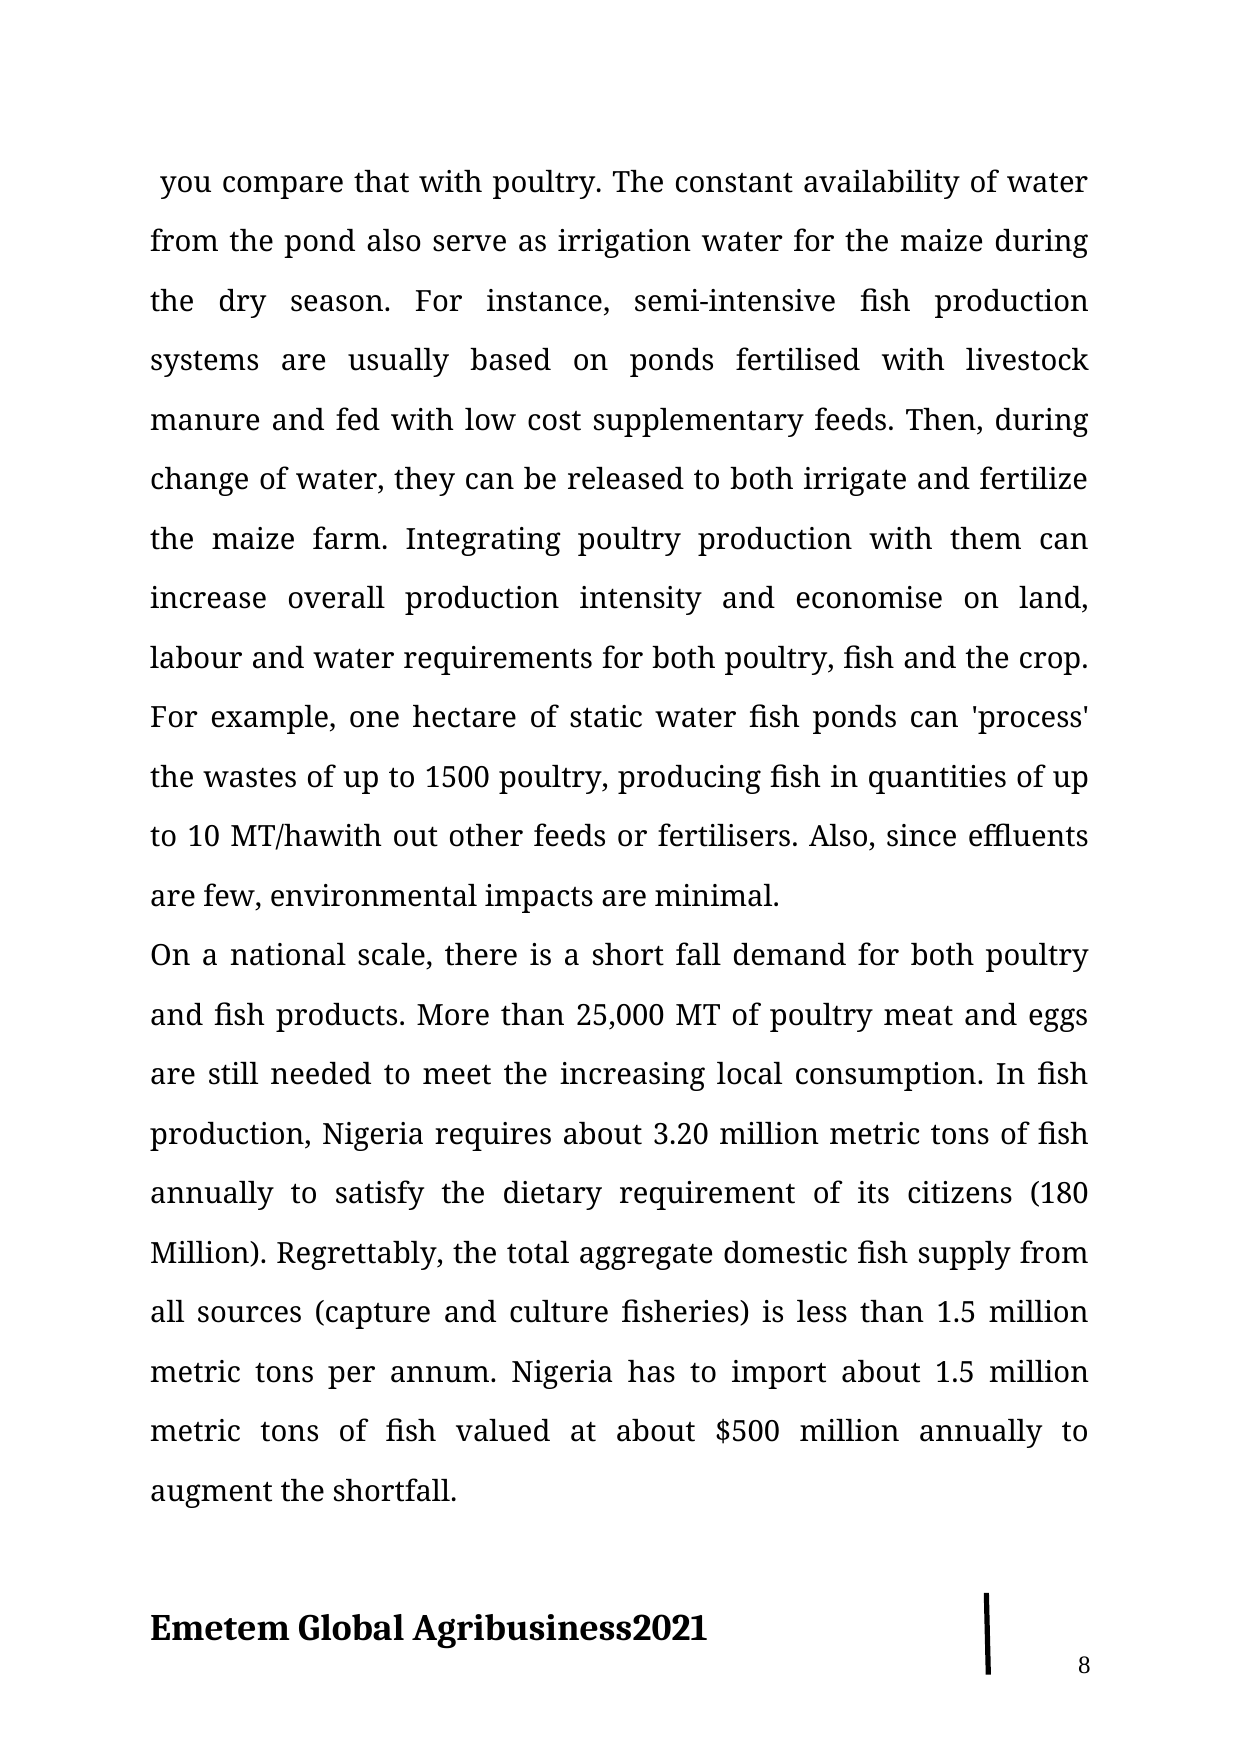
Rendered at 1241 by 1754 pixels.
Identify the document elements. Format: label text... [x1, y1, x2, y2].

text you compare that with poultry. The constant availability of water from the pond also serve as irrigation water for the maize during the dry season. For instance, semi-intensive fish production systems are usually based on ponds fertilised with livestock manure and fed with low cost supplementary feeds. Then, during change of water, they can be released to both irrigate and fertilize the maize farm. Integrating poultry production with them can increase overall production intensity and economise on land, labour and water requirements for both poultry, fish and the crop. For example, one hectare of static water fish ponds can 'process' the wastes of up to 1500 poultry, producing fish in quantities of up to 10 MT/hawith out other feeds or fertilisers. Also, since effluents are few, environmental impacts are minimal. [150, 161, 1090, 915]
text On a national scale, there is a short fall demand for both poultry and fish products. More than 25,000 MT of poultry meat and eggs are still needed to meet the increasing local consumption. In fish production, Nigeria requires about 3.20 million metric tons of fish annually to satisfy the dietary requirement of its citizens (180 Million). Regrettably, the total aggregate domestic fish supply from all sources (capture and culture fisheries) is less than 1.5 million metric tons per annum. Nigeria has to import about 1.5 million metric tons of fish valued at about $500 million annually to augment the shortfall. [150, 934, 1090, 1509]
